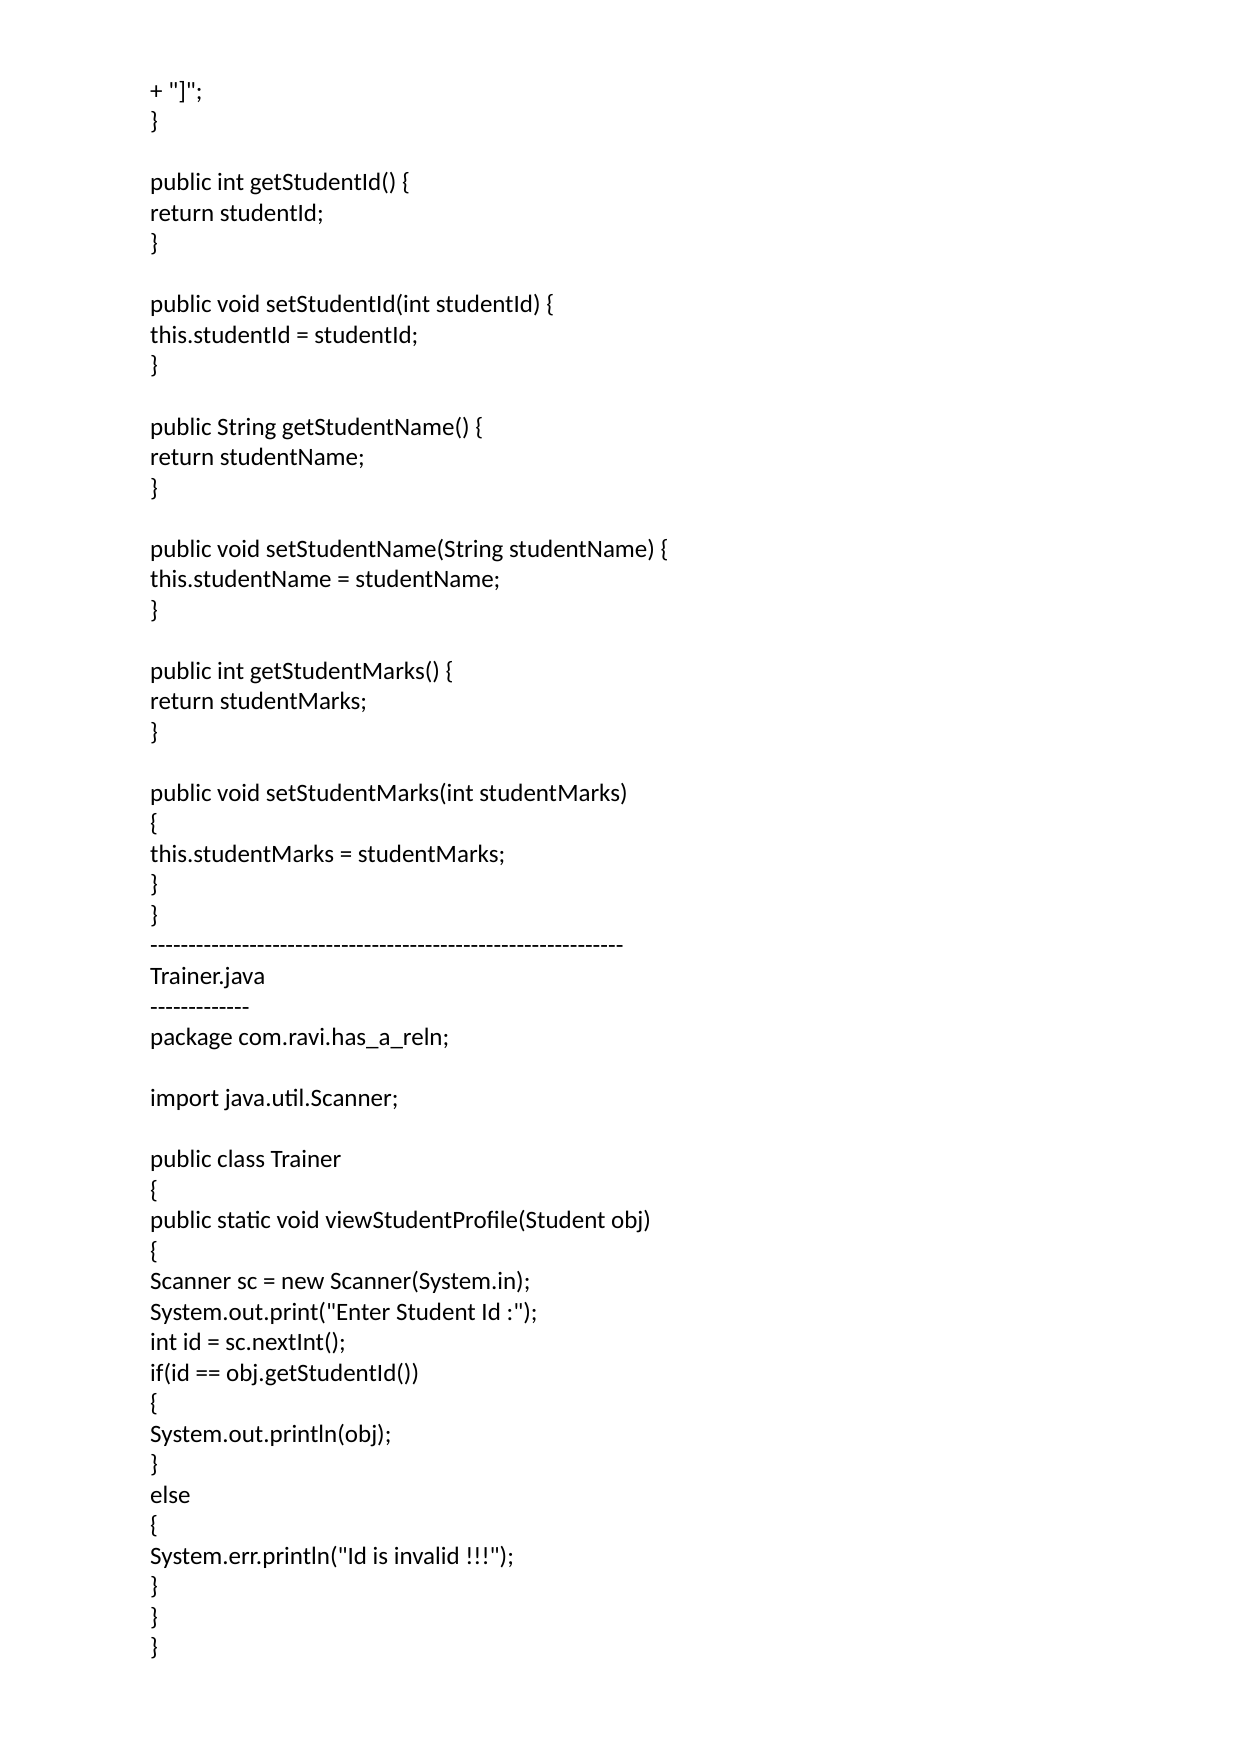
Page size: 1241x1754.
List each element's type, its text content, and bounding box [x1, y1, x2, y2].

text } [150, 1448, 1090, 1479]
text } [150, 594, 1090, 624]
text System.out.print("Enter Student Id :"); [150, 1296, 1090, 1326]
text public int getStudentMarks() { [150, 655, 1090, 685]
text package com.ravi.has_a_reln; [150, 1021, 1090, 1052]
text } [150, 899, 1090, 929]
text { [150, 807, 1090, 838]
text } [150, 1601, 1090, 1632]
text } [150, 228, 1090, 258]
text { [150, 1174, 1090, 1204]
text } [150, 350, 1090, 380]
text Trainer.java [150, 960, 1090, 991]
text if(id == obj.getStudentId()) [150, 1357, 1090, 1387]
text { [150, 1235, 1090, 1265]
text int id = sc.nextInt(); [150, 1326, 1090, 1357]
text public String getStudentName() { [150, 411, 1090, 441]
text Scanner sc = new Scanner(System.in); [150, 1265, 1090, 1296]
text public void setStudentMarks(int studentMarks) [150, 777, 1090, 807]
text + "]"; [150, 75, 1090, 106]
text public static void viewStudentProfile(Student obj) [150, 1204, 1090, 1235]
text } [150, 716, 1090, 746]
text { [150, 1387, 1090, 1418]
text System.out.println(obj); [150, 1418, 1090, 1448]
text ------------- [150, 991, 1090, 1021]
text public class Trainer [150, 1143, 1090, 1174]
text -------------------------------------------------------------- [150, 929, 1090, 960]
text this.studentName = studentName; [150, 563, 1090, 594]
text return studentMarks; [150, 685, 1090, 716]
text return studentName; [150, 441, 1090, 472]
text public int getStudentId() { [150, 167, 1090, 197]
text } [150, 472, 1090, 502]
text } [150, 1571, 1090, 1601]
text else [150, 1479, 1090, 1509]
text } [150, 868, 1090, 899]
text } [150, 1632, 1090, 1662]
text this.studentMarks = studentMarks; [150, 838, 1090, 868]
text this.studentId = studentId; [150, 319, 1090, 350]
text public void setStudentId(int studentId) { [150, 289, 1090, 319]
text { [150, 1509, 1090, 1540]
text return studentId; [150, 197, 1090, 228]
text public void setStudentName(String studentName) { [150, 533, 1090, 563]
text System.err.println("Id is invalid !!!"); [150, 1540, 1090, 1571]
text } [150, 106, 1090, 136]
text import java.util.Scanner; [150, 1082, 1090, 1113]
